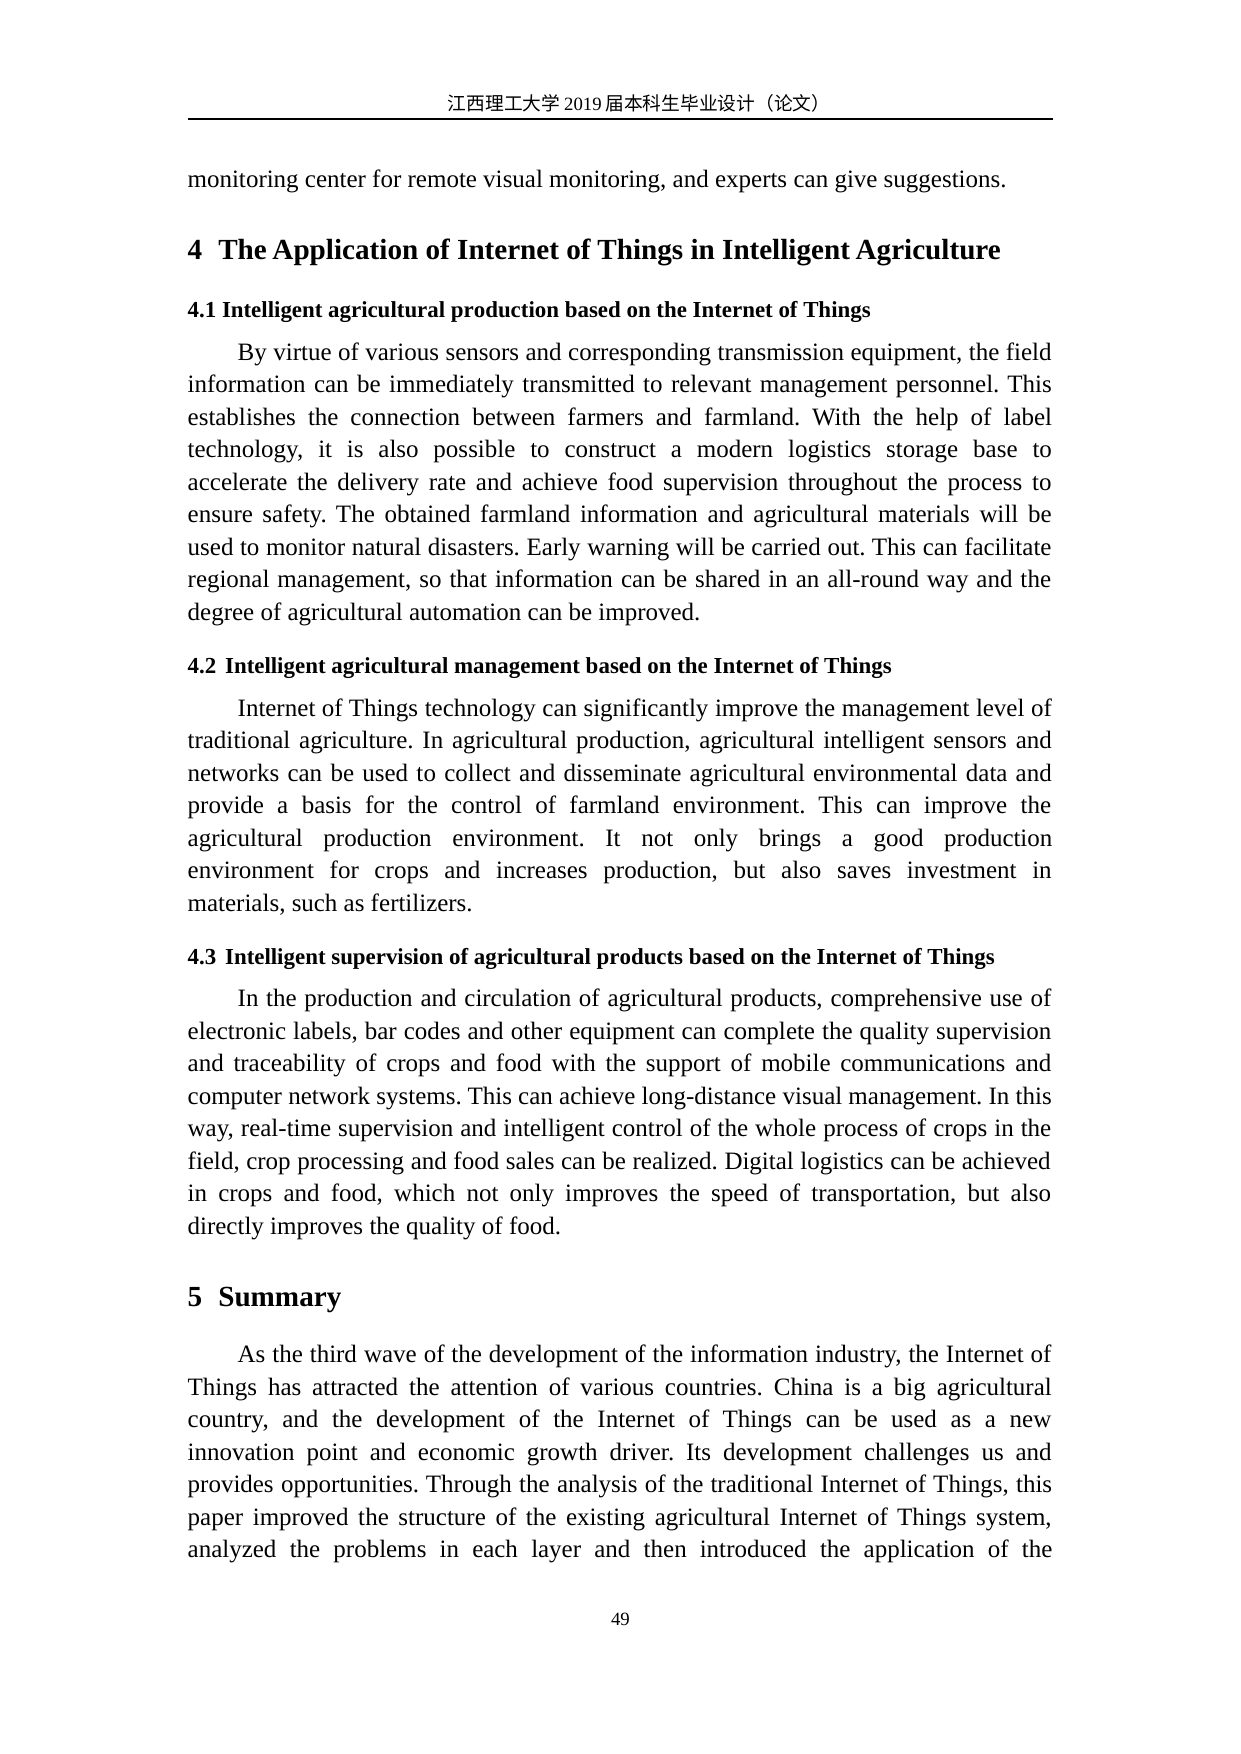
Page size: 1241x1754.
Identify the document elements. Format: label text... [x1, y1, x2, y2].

list Summary [187, 1263, 1053, 1328]
text In the production and circulation of agricultural products, comprehensive use of electronic labels, bar codes and other equipment can complete the quality supervision and traceability of crops and food with the support of mobile communications and computer network systems. This can achieve long-distance visual management. In this way, real-time supervision and intelligent control of the whole process of crops in the field, crop processing and food sales can be realized. Digital logistics can be achieved in crops and food, which not only improves the speed of transportation, but also directly improves the quality of food. [187, 981, 1053, 1241]
text By virtue of various sensors and corresponding transmission equipment, the field information can be immediately transmitted to relevant management personnel. This establishes the connection between farmers and farmland. With the help of label technology, it is also possible to construct a modern logistics storage base to accelerate the delivery rate and achieve food supervision throughout the process to ensure safety. The obtained farmland information and agricultural materials will be used to monitor natural disasters. Early warning will be carried out. This can facilitate regional management, so that information can be shared in an all-round way and the degree of agricultural automation can be improved. [187, 335, 1053, 627]
list Intelligent supervision of agricultural products based on the Internet of Things [187, 940, 1053, 972]
list Intelligent agricultural management based on the Internet of Things [187, 649, 1053, 681]
list The Application of Internet of Things in Intelligent Agriculture [187, 216, 1053, 281]
text 4.1 Intelligent agricultural production based on the Internet of Things [187, 293, 1053, 326]
text Internet of Things technology can significantly improve the management level of traditional agriculture. In agricultural production, agricultural intelligent sensors and networks can be used to collect and disseminate agricultural environmental data and provide a basis for the control of farmland environment. This can improve the agricultural production environment. It not only brings a good production environment for crops and increases production, but also saves investment in materials, such as fertilizers. [187, 691, 1053, 918]
